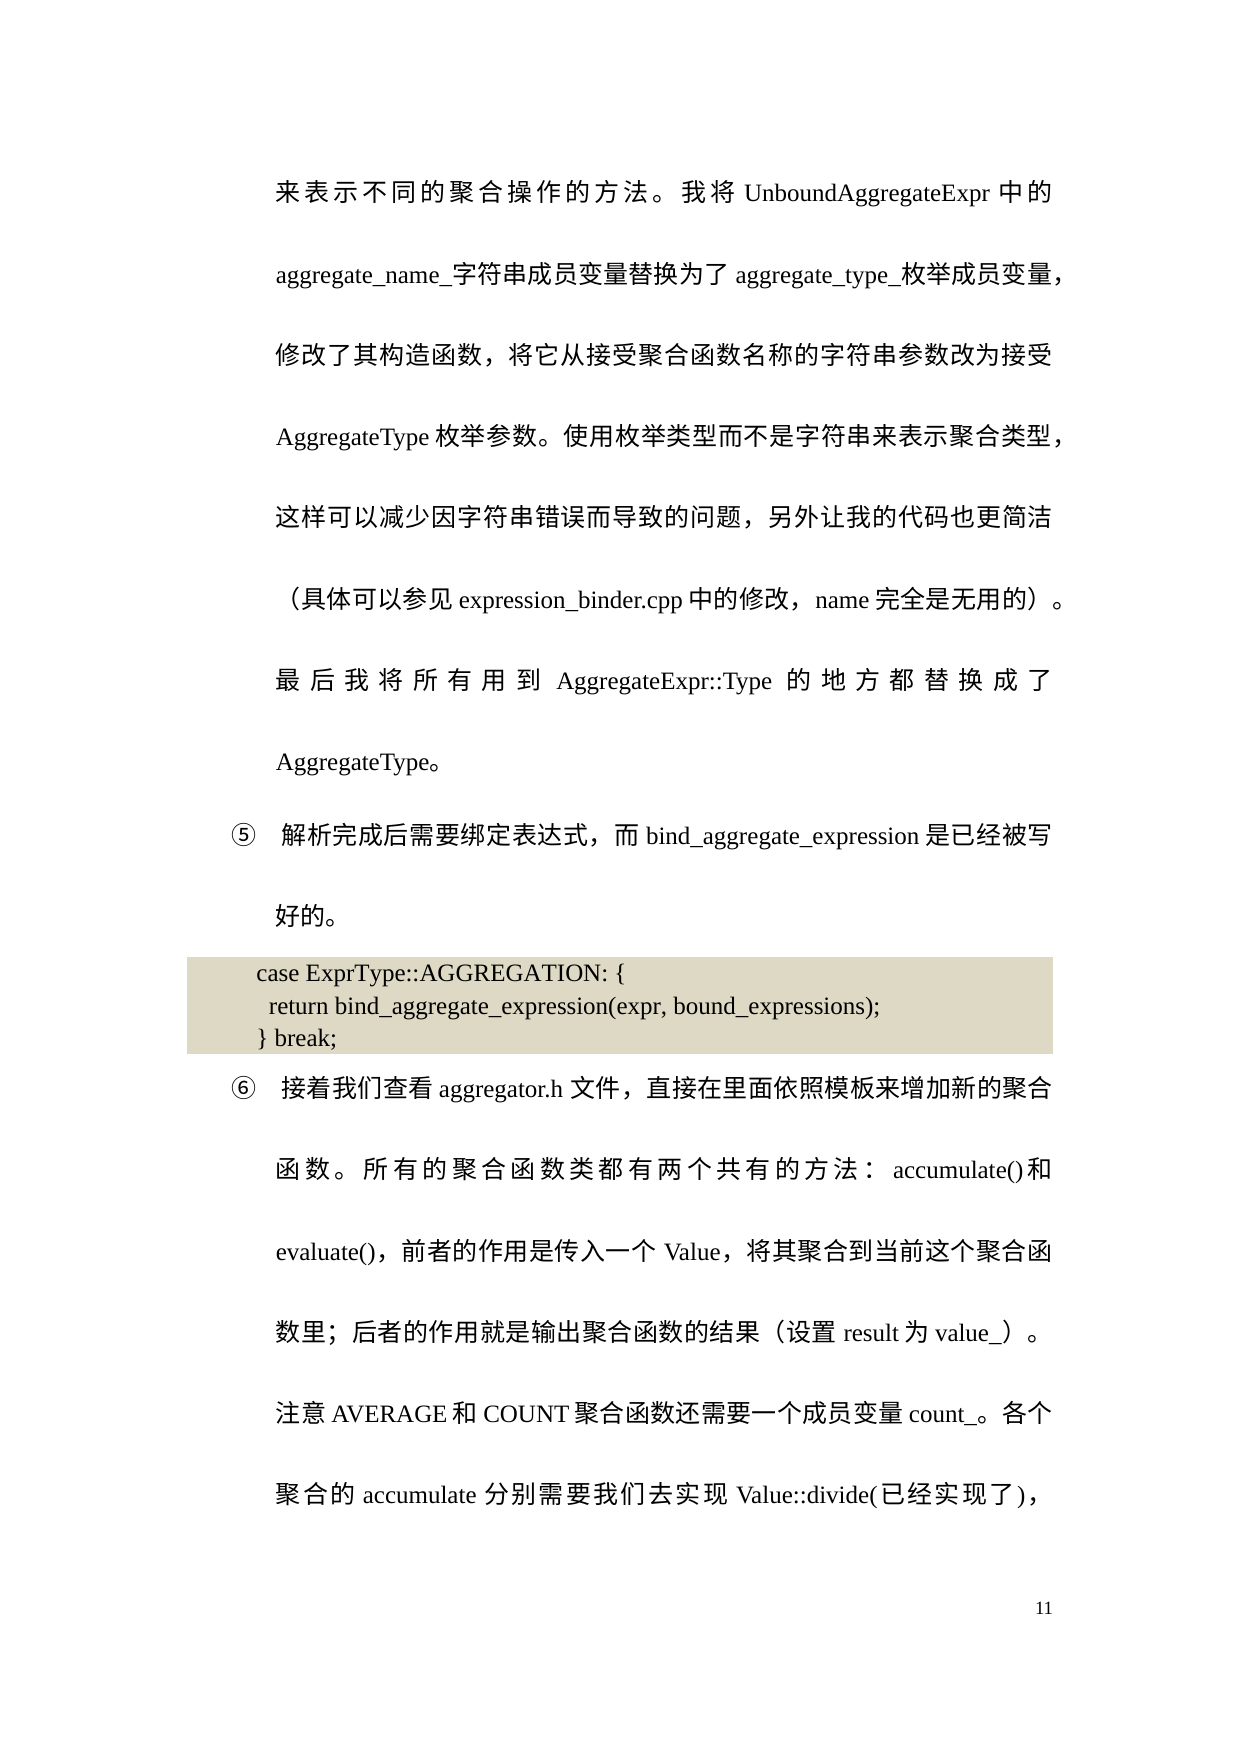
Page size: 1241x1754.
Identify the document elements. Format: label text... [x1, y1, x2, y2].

text return bind_aggregate_expression(expr, bound_expressions); [187, 989, 1053, 1022]
list 解析完成后需要绑定表达式，而bind_aggregate_expression是已经被写好的。 [231, 801, 1053, 947]
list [231, 1054, 1053, 1525]
text } break; [187, 1022, 1053, 1054]
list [231, 158, 1053, 792]
text case ExprType::AGGREGATION: { [187, 957, 1053, 989]
